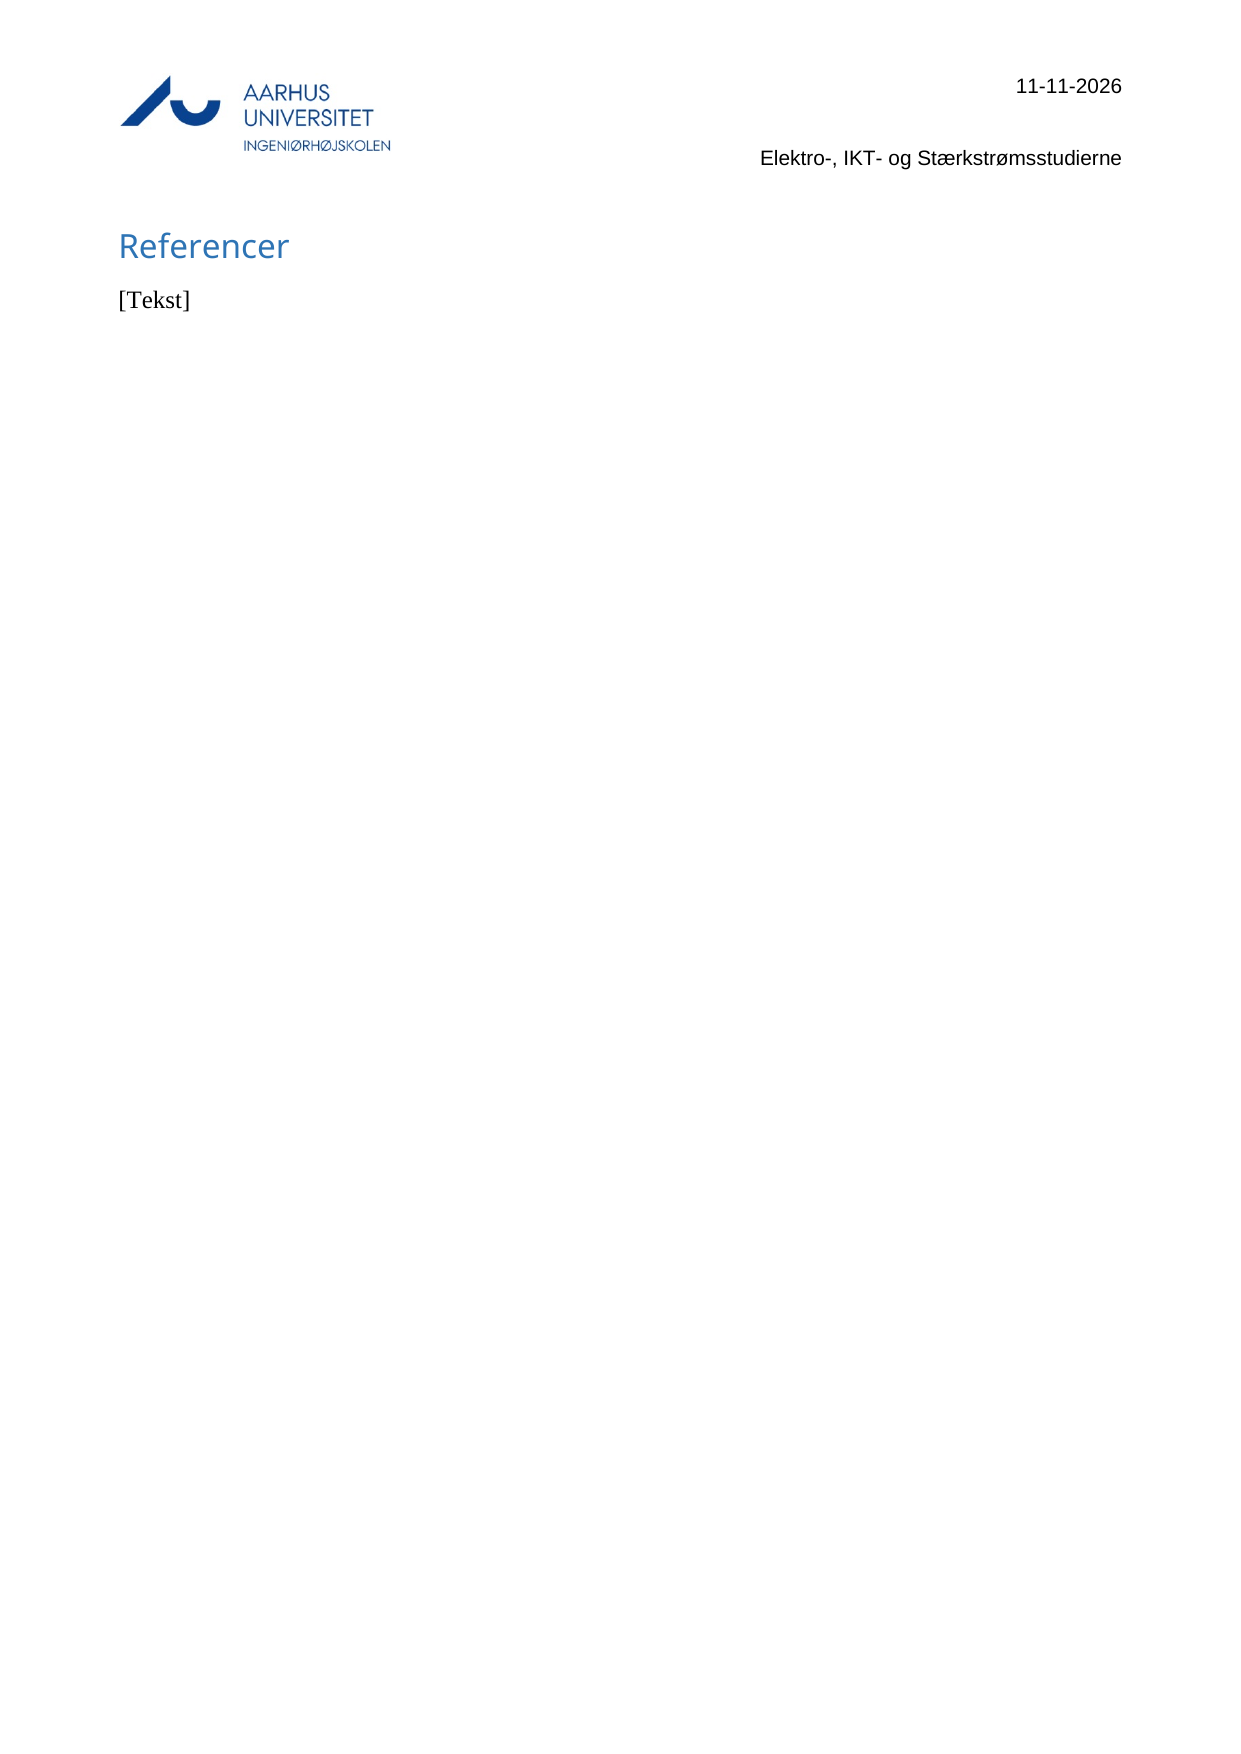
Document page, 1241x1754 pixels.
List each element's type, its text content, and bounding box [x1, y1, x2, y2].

text [Tekst] [118, 285, 1122, 314]
subtitle Referencer [118, 223, 1122, 269]
picture [118, 73, 555, 156]
